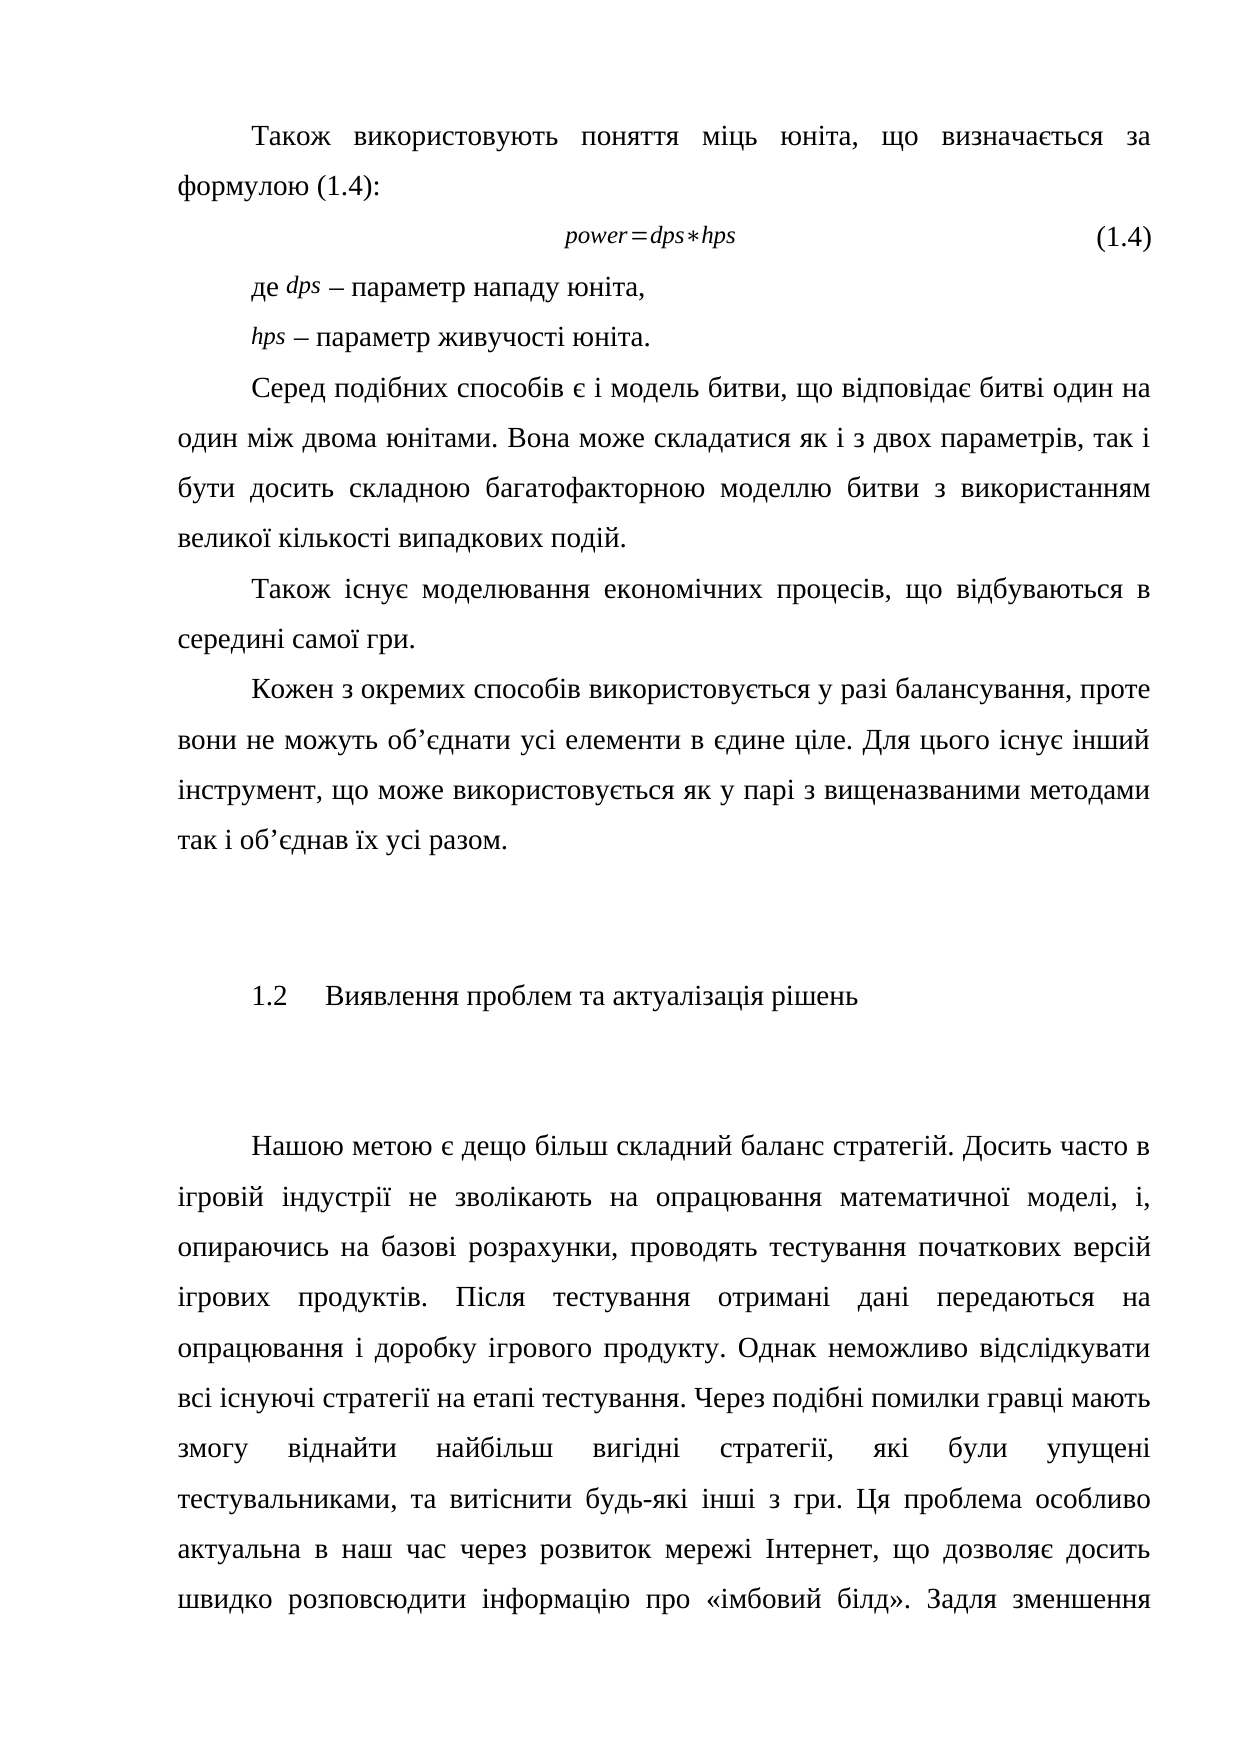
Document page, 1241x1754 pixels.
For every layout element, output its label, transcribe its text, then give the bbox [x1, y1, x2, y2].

list (1.4) [177, 219, 1152, 252]
subtitle Виявлення проблем та актуалізація рішень [177, 978, 1152, 1011]
list ‒ параметр живучості юніта. [177, 319, 1152, 353]
list Також використовують поняття міць юніта, що визначається за формулою (1.4): [177, 118, 1152, 202]
list Кожен з окремих способів використовується у разі балансування, проте вони не можуть об’єднати усі елементи в єдине ціле. Для цього існує інший інструмент, що може використовується як у парі з вищеназваними методами так і об’єднав їх усі разом. [177, 672, 1152, 856]
list Серед подібних способів є і модель битви, що відповідає битві один на один між двома юнітами. Вона може складатися як і з двох параметрів, так і бути досить складною багатофакторною моделлю битви з використанням великої кількості випадкових подій. [177, 370, 1152, 554]
list Також існує моделювання економічних процесів, що відбуваються в середині самої гри. [177, 571, 1152, 655]
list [177, 1128, 1152, 1615]
list де ‒ параметр нападу юніта, [177, 269, 1152, 303]
